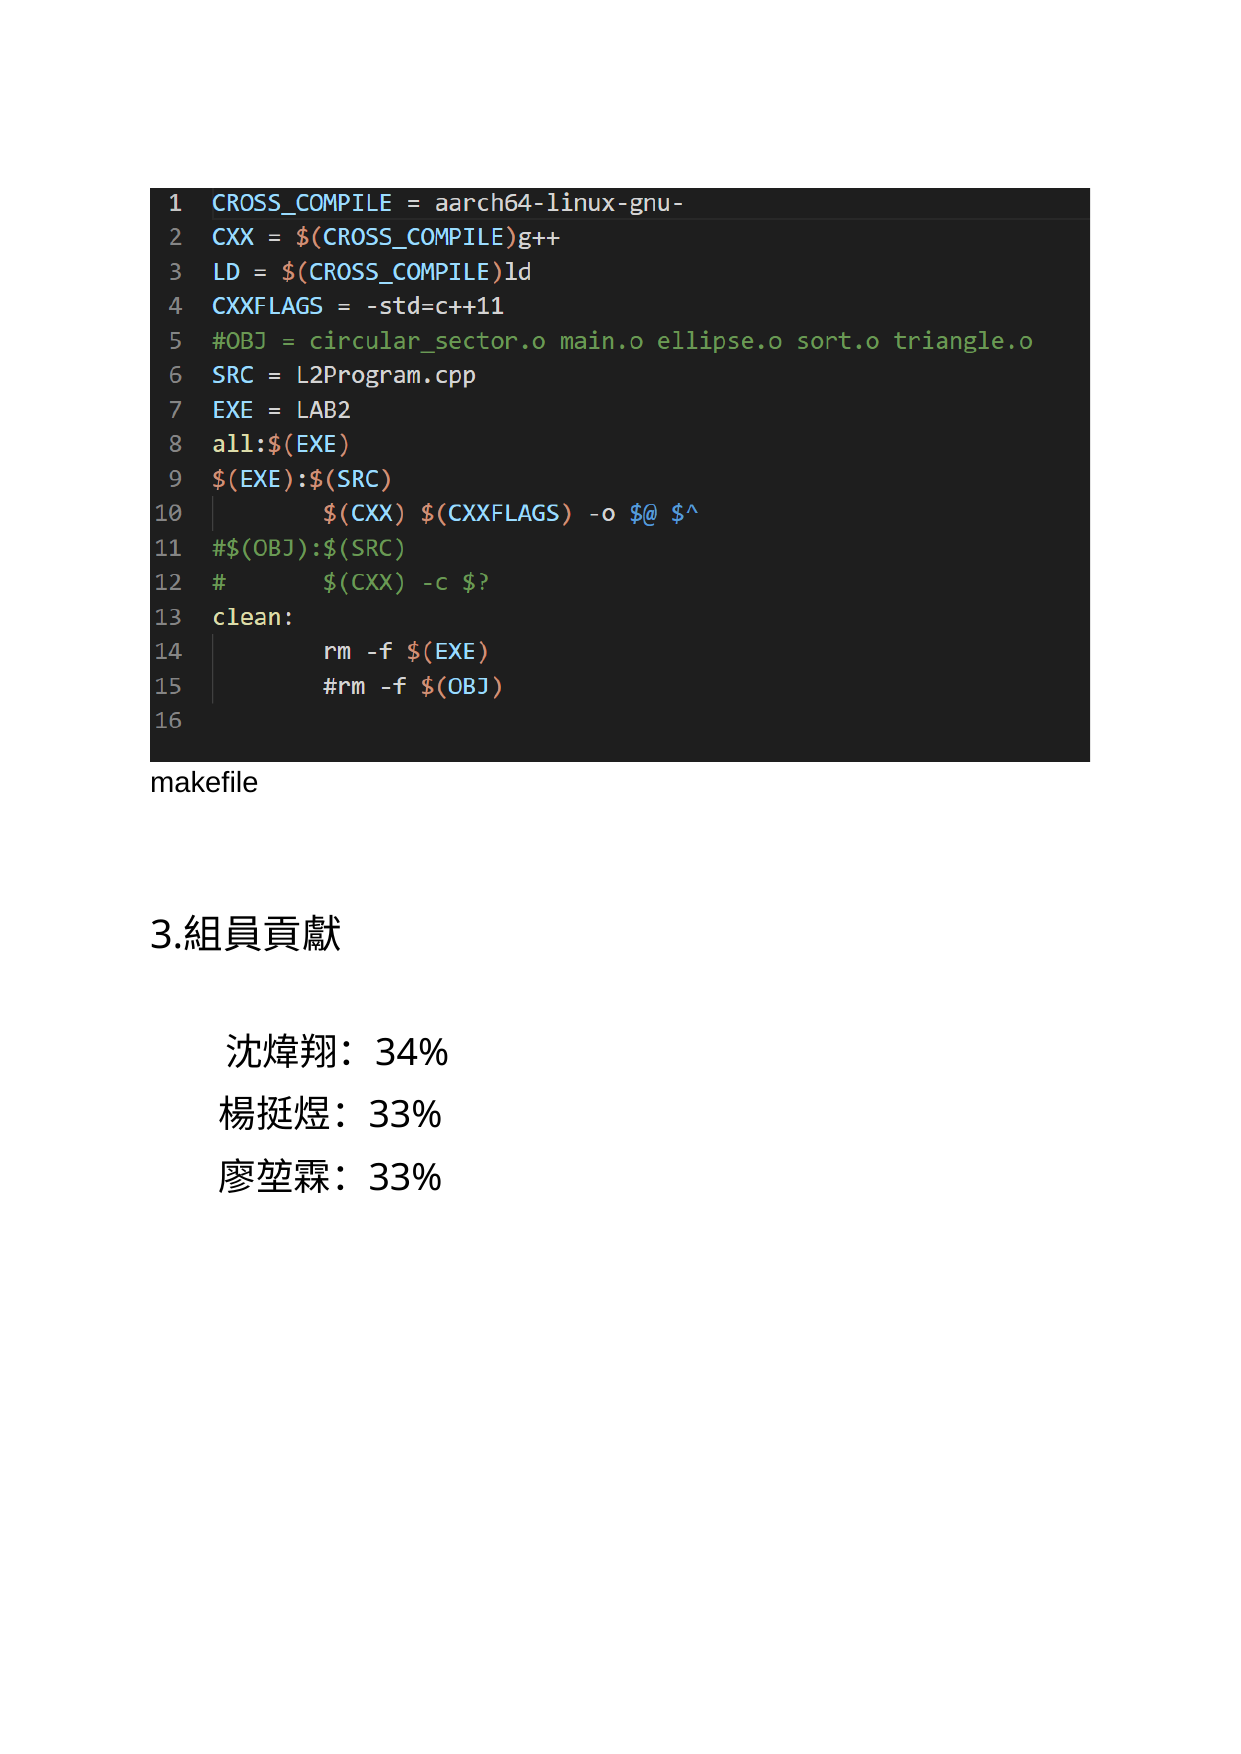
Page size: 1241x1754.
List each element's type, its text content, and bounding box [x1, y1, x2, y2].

text 廖堃霖：33% [150, 1147, 1090, 1201]
text 3.組員貢獻 [150, 903, 1090, 961]
text 沈煒翔：34% [150, 1021, 1090, 1076]
text 楊挺煜：33% [150, 1084, 1090, 1138]
text makefile [150, 765, 1090, 799]
picture [150, 188, 1091, 762]
